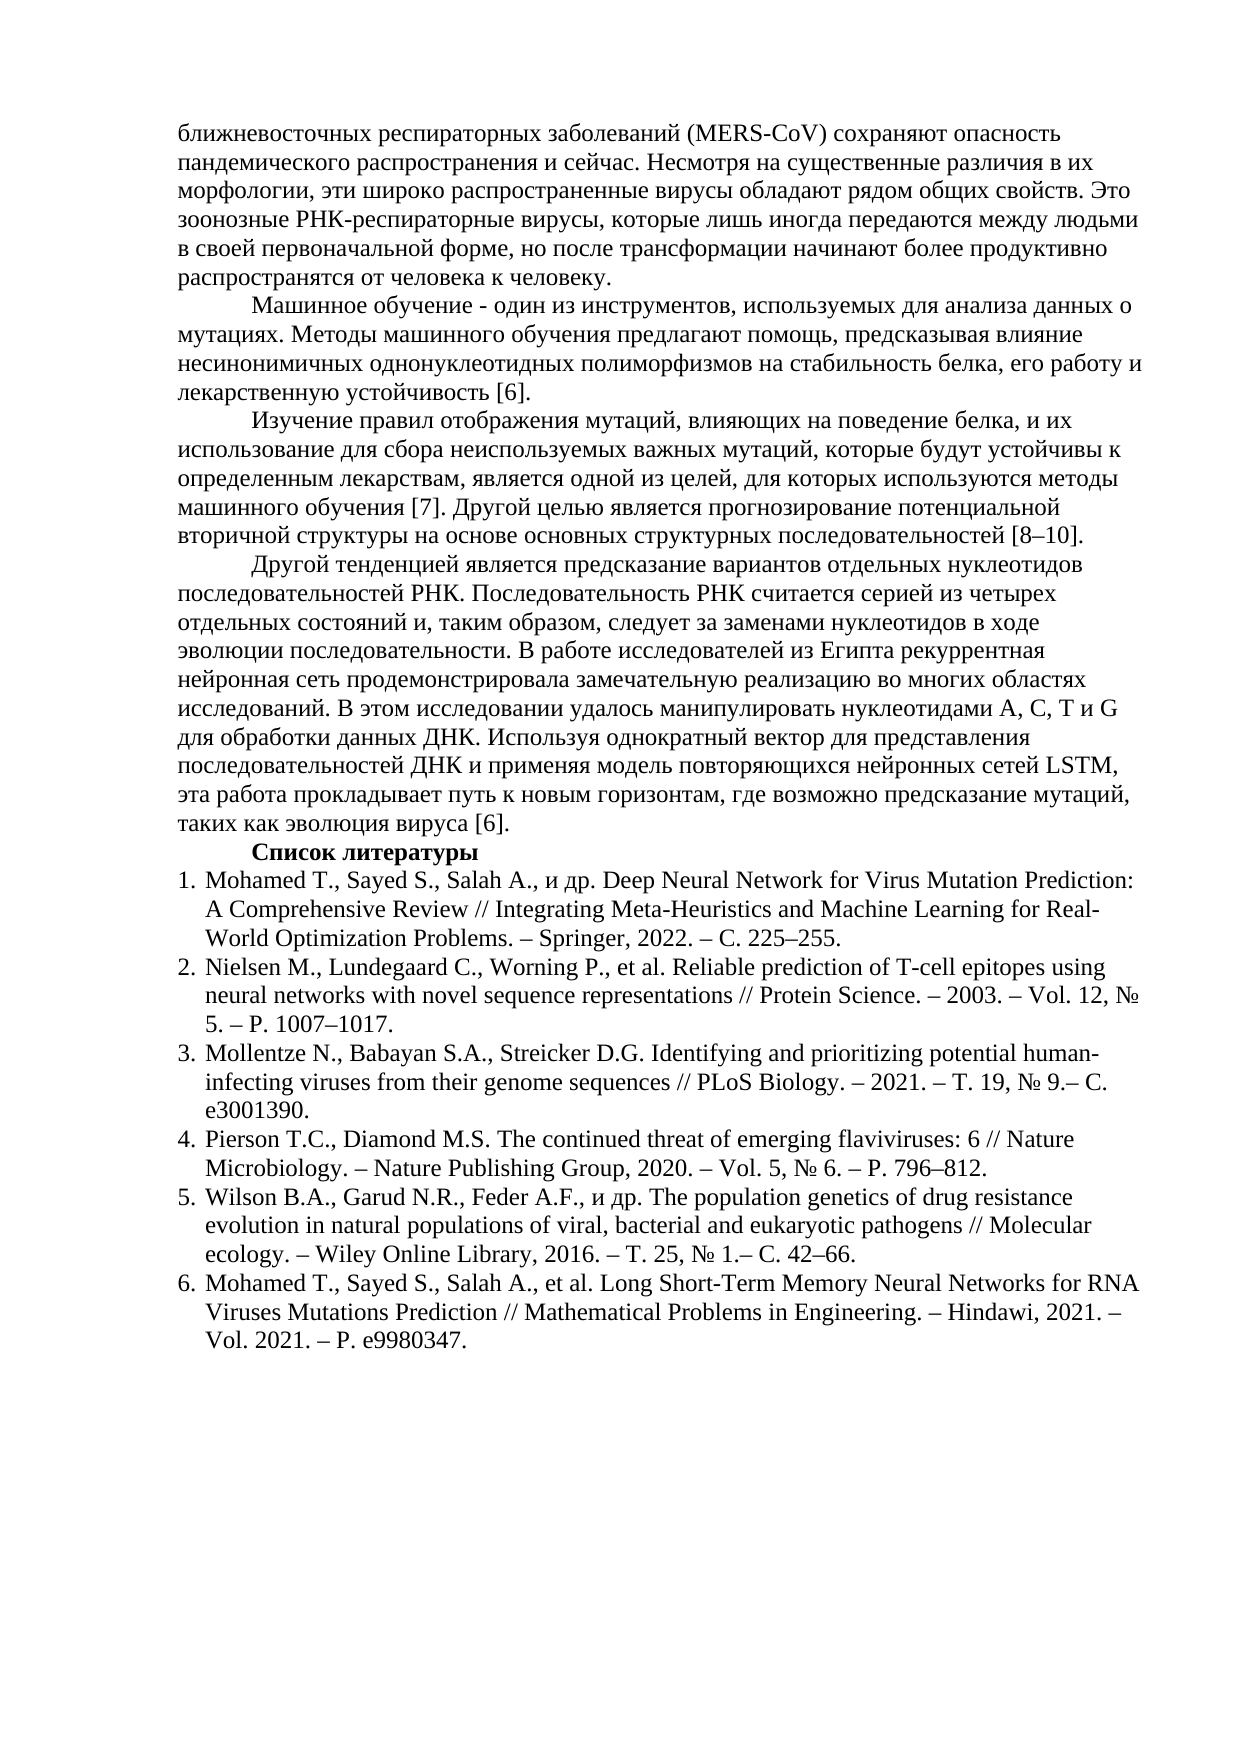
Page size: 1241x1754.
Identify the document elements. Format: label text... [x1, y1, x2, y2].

text 1. Mohamed T., Sayed S., Salah A., и др. Deep Neural Network for Virus Mutation Prediction: A Comprehensive Review // Integrating Meta-Heuristics and Machine Learning for Real-World Optimization Problems. – Springer, 2022. – С. 225–255. [177, 866, 1152, 952]
text 3. Mollentze N., Babayan S.A., Streicker D.G. Identifying and prioritizing potential human-infecting viruses from their genome sequences // PLoS Biology. – 2021. – Т. 19, № 9.– С. e3001390. [177, 1038, 1152, 1124]
text 2. Nielsen M., Lundegaard C., Worning P., et al. Reliable prediction of T-cell epitopes using neural networks with novel sequence representations // Protein Science. – 2003. – Vol. 12, № 5. – P. 1007–1017. [177, 952, 1152, 1038]
text 6. Mohamed T., Sayed S., Salah A., et al. Long Short-Term Memory Neural Networks for RNA Viruses Mutations Prediction // Mathematical Problems in Engineering. – Hindawi, 2021. – Vol. 2021. – P. e9980347. [177, 1268, 1152, 1354]
text 4. Pierson T.C., Diamond M.S. The continued threat of emerging flaviviruses: 6 // Nature Microbiology. – Nature Publishing Group, 2020. – Vol. 5, № 6. – P. 796–812. [177, 1124, 1152, 1182]
text Изучение правил отображения мутаций, влияющих на поведение белка, и их использование для сбора неиспользуемых важных мутаций, которые будут устойчивы к определенным лекарствам, является одной из целей, для которых используются методы машинного обучения [7]. Другой целью является прогнозирование потенциальной вторичной структуры на основе основных структурных последовательностей [8–10]. [177, 406, 1152, 549]
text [177, 118, 1152, 291]
text 5. Wilson B.A., Garud N.R., Feder A.F., и др. The population genetics of drug resistance evolution in natural populations of viral, bacterial and eukaryotic pathogens // Molecular ecology. – Wiley Online Library, 2016. – Т. 25, № 1.– С. 42–66. [177, 1182, 1152, 1268]
text Другой тенденцией является предсказание вариантов отдельных нуклеотидов последовательностей РНК. Последовательность РНК считается серией из четырех отдельных состояний и, таким образом, следует за заменами нуклеотидов в ходе эволюции последовательности. В работе исследователей из Египта рекуррентная нейронная сеть продемонстрировала замечательную реализацию во многих областях исследований. В этом исследовании удалось манипулировать нуклеотидами A, C, T и G для обработки данных ДНК. Используя однократный вектор для представления последовательностей ДНК и применяя модель повторяющихся нейронных сетей LSTM, эта работа прокладывает путь к новым горизонтам, где возможно предсказание мутаций, таких как эволюция вируса [6]. [177, 549, 1152, 837]
text Список литературы [177, 837, 1152, 866]
text Машинное обучение - один из инструментов, используемых для анализа данных о мутациях. Методы машинного обучения предлагают помощь, предсказывая влияние несинонимичных однонуклеотидных полиморфизмов на стабильность белка, его работу и лекарственную устойчивость [6]. [177, 291, 1152, 406]
